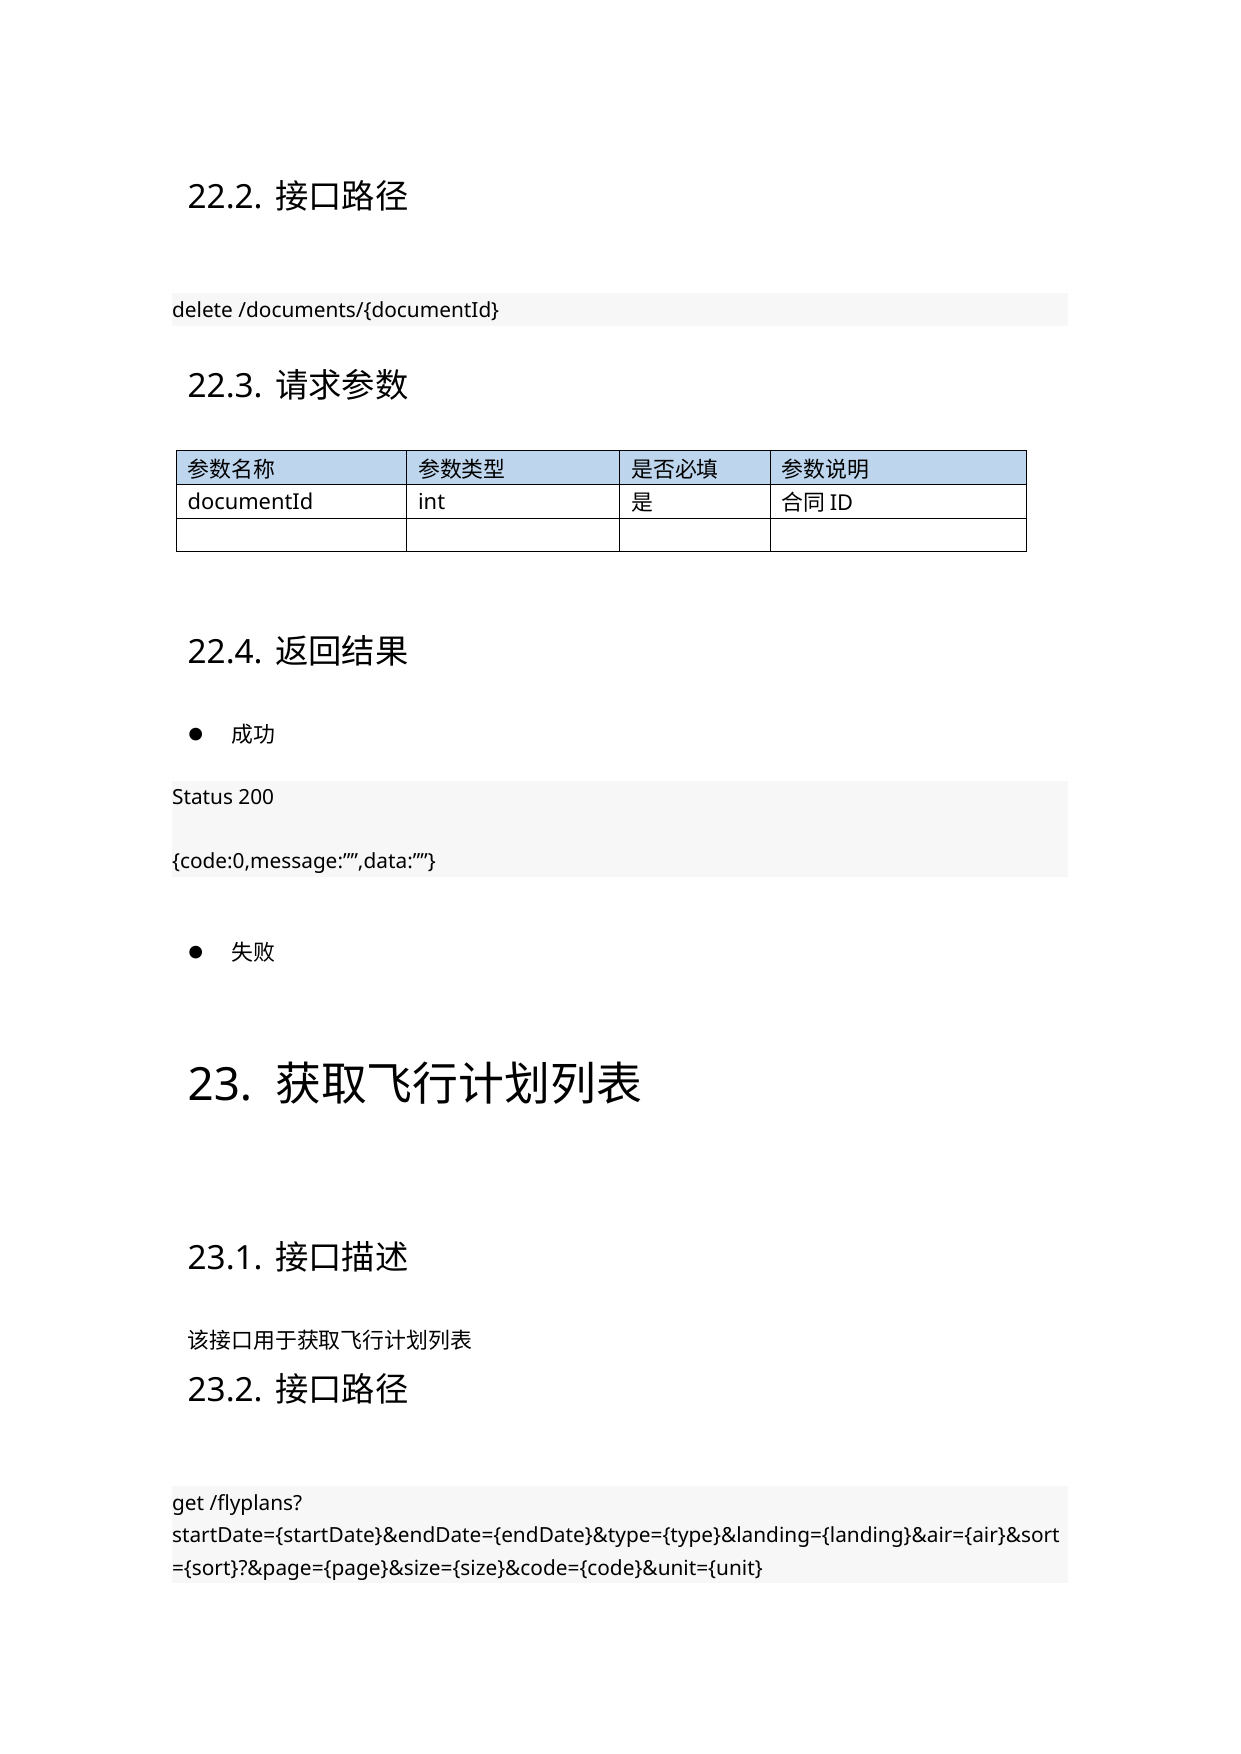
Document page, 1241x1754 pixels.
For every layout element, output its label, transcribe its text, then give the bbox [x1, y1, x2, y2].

subtitle 接口描述 [187, 1222, 1053, 1287]
table_cell int [407, 485, 619, 517]
subtitle 接口路径 [187, 162, 1053, 227]
table_header 参数说明 [771, 451, 1026, 484]
subtitle 接口路径 [187, 1355, 1053, 1420]
table_header 参数类型 [407, 451, 619, 484]
text 该接口用于获取飞行计划列表 [187, 1322, 1053, 1355]
table_cell 是 [620, 485, 770, 517]
table_cell [771, 519, 1026, 551]
table_cell 合同ID [771, 485, 1026, 517]
list 成功 [187, 717, 1053, 749]
list 失败 [187, 934, 1053, 967]
subtitle 返回结果 [187, 617, 1053, 682]
table_cell documentId [177, 485, 406, 517]
table_cell [177, 519, 406, 551]
text delete /documents/{documentId} [172, 293, 1068, 326]
table_cell [620, 519, 770, 551]
table_cell [407, 519, 619, 551]
text Status 200 [172, 781, 1068, 813]
subtitle 获取飞行计划列表 [187, 1032, 1053, 1129]
text get /flyplans?startDate={startDate}&endDate={endDate}&type={type}&landing={landing}&air={air}&sort={sort}?&page={page}&size={size}&code={code}&unit={unit} [172, 1486, 1068, 1583]
text {code:0,message:””,data:””} [172, 844, 1068, 877]
subtitle 请求参数 [187, 351, 1053, 416]
table_header 参数名称 [177, 451, 406, 484]
table_header 是否必填 [620, 451, 770, 484]
